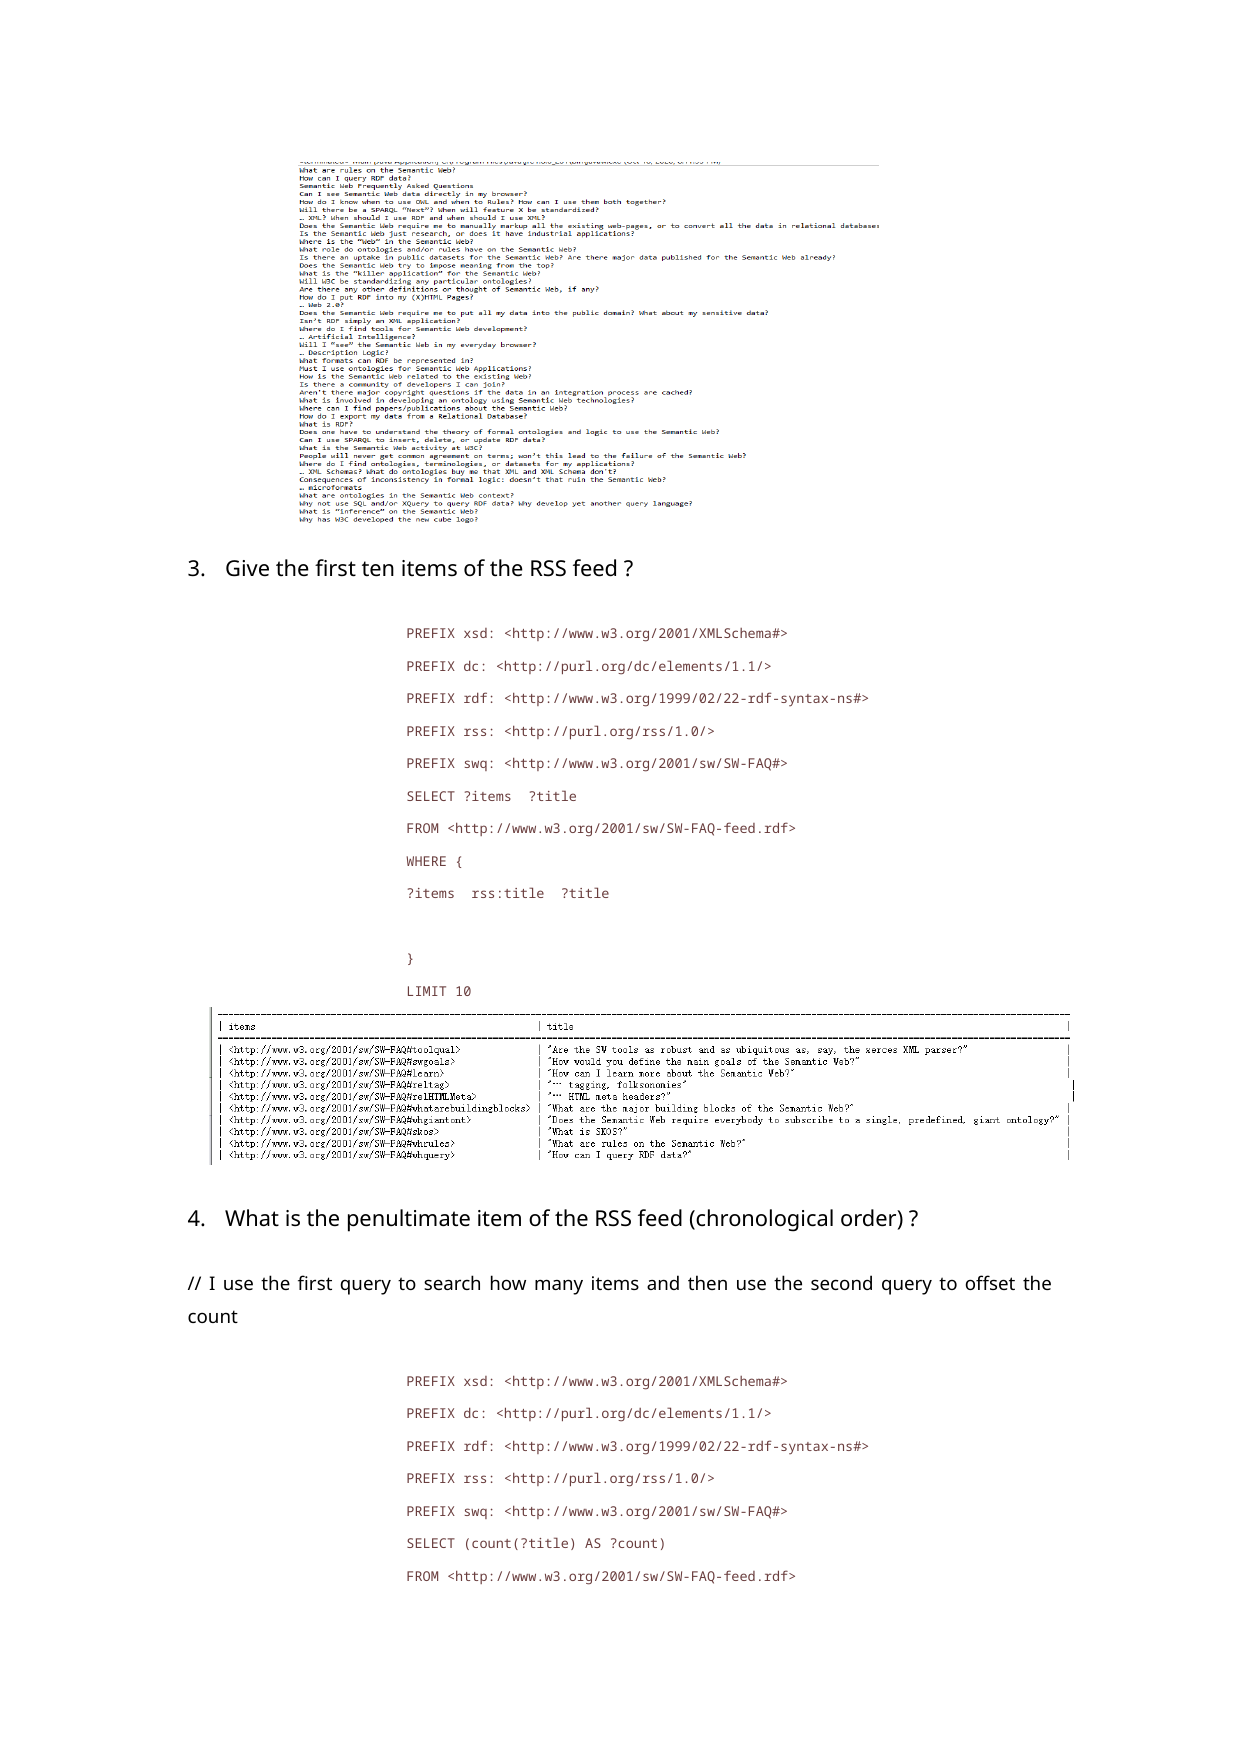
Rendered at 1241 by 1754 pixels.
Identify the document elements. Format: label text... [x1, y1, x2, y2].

text PREFIX rdf: <http://www.w3.org/1999/02/22-rdf-syntax-ns#> [406, 682, 1053, 714]
text SELECT ?items ?title [406, 779, 1053, 812]
text // I use the first query to search how many items and then use the second query to offset the count [187, 1267, 1053, 1332]
text PREFIX xsd: <http://www.w3.org/2001/XMLSchema#> [406, 1364, 1053, 1397]
list Give the first ten items of the RSS feed ? [187, 552, 1053, 584]
text FROM <http://www.w3.org/2001/sw/SW-FAQ-feed.rdf> [406, 1559, 1053, 1592]
text PREFIX dc: <http://purl.org/dc/elements/1.1/> [406, 1397, 1053, 1429]
text PREFIX swq: <http://www.w3.org/2001/sw/SW-FAQ#> [406, 747, 1053, 779]
text } [406, 942, 1053, 974]
text PREFIX rdf: <http://www.w3.org/1999/02/22-rdf-syntax-ns#> [406, 1429, 1053, 1462]
text PREFIX swq: <http://www.w3.org/2001/sw/SW-FAQ#> [406, 1494, 1053, 1527]
text LIMIT 10 [406, 974, 1053, 1007]
text ?items rss:title ?title [406, 877, 1053, 909]
list What is the penultimate item of the RSS feed (chronological order) ? [187, 1202, 1053, 1234]
text PREFIX rss: <http://purl.org/rss/1.0/> [406, 1462, 1053, 1494]
text PREFIX rss: <http://purl.org/rss/1.0/> [406, 714, 1053, 747]
text WHERE { [406, 844, 1053, 877]
text FROM <http://www.w3.org/2001/sw/SW-FAQ-feed.rdf> [406, 812, 1053, 844]
text PREFIX xsd: <http://www.w3.org/2001/XMLSchema#> [406, 617, 1053, 649]
picture [209, 1007, 1075, 1165]
text PREFIX dc: <http://purl.org/dc/elements/1.1/> [406, 649, 1053, 682]
picture [296, 162, 879, 526]
text SELECT (count(?title) AS ?count) [406, 1527, 1053, 1559]
